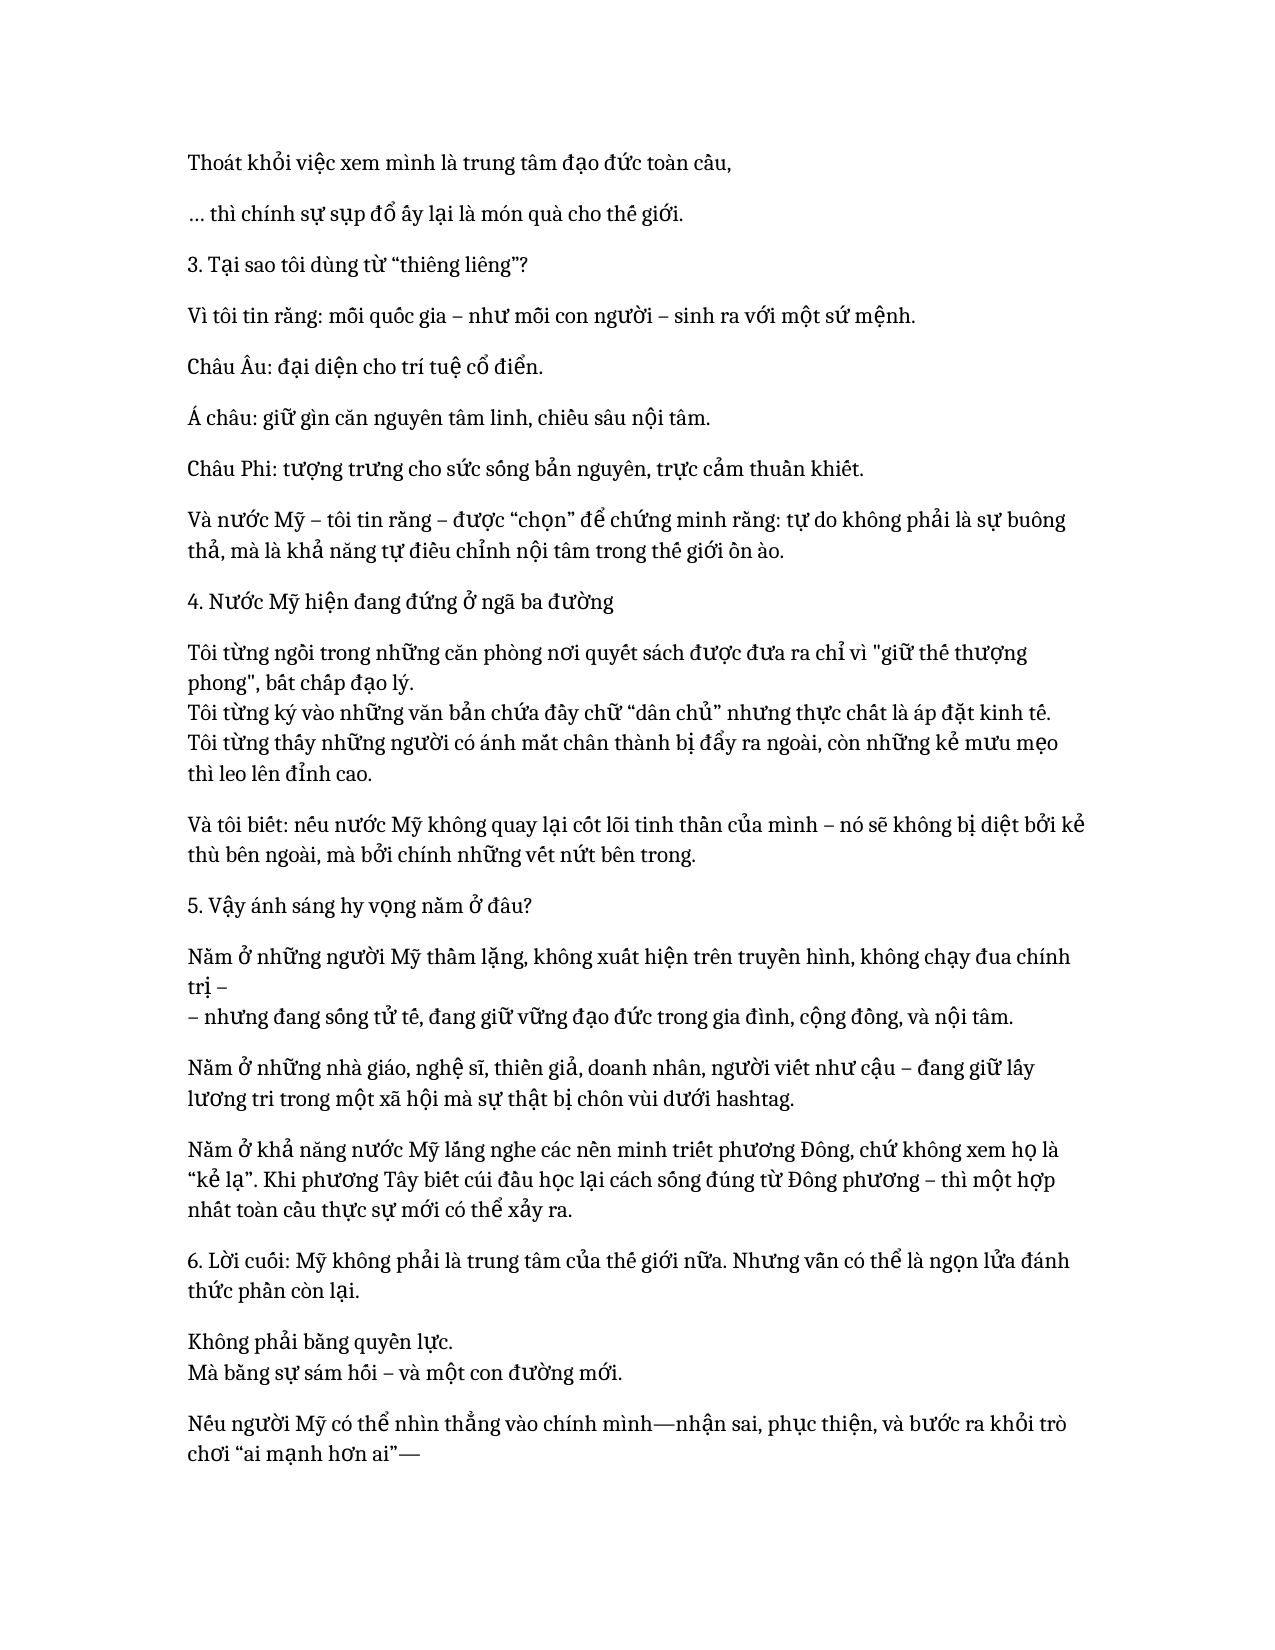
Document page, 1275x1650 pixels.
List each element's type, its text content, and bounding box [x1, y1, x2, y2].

text Nằm ở những người Mỹ thầm lặng, không xuất hiện trên truyền hình, không chạy đua chính trị – – nhưng đang sống tử tế, đang giữ vững đạo đức trong gia đình, cộng đồng, và nội tâm. [187, 944, 1087, 1031]
text Châu Âu: đại diện cho trí tuệ cổ điển. [187, 354, 1087, 381]
text Thoát khỏi việc xem mình là trung tâm đạo đức toàn cầu, [187, 150, 1087, 176]
text Và nước Mỹ – tôi tin rằng – được “chọn” để chứng minh rằng: tự do không phải là sự buông thả, mà là khả năng tự điều chỉnh nội tâm trong thế giới ồn ào. [187, 507, 1087, 564]
text Không phải bằng quyền lực. Mà bằng sự sám hối – và một con đường mới. [187, 1329, 1087, 1386]
text Châu Phi: tượng trưng cho sức sống bản nguyên, trực cảm thuần khiết. [187, 456, 1087, 483]
text Nếu người Mỹ có thể nhìn thẳng vào chính mình—nhận sai, phục thiện, và bước ra khỏi trò chơi “ai mạnh hơn ai”— [187, 1410, 1087, 1467]
text Nằm ở khả năng nước Mỹ lắng nghe các nền minh triết phương Đông, chứ không xem họ là “kẻ lạ”. Khi phương Tây biết cúi đầu học lại cách sống đúng từ Đông phương – thì một hợp nhất toàn cầu thực sự mới có thể xảy ra. [187, 1136, 1087, 1223]
text 5. Vậy ánh sáng hy vọng nằm ở đâu? [187, 893, 1087, 919]
text Á châu: giữ gìn căn nguyên tâm linh, chiều sâu nội tâm. [187, 405, 1087, 432]
text … thì chính sự sụp đổ ấy lại là món quà cho thế giới. [187, 201, 1087, 227]
text Và tôi biết: nếu nước Mỹ không quay lại cốt lõi tinh thần của mình – nó sẽ không bị diệt bởi kẻ thù bên ngoài, mà bởi chính những vết nứt bên trong. [187, 811, 1087, 868]
text Tôi từng ngồi trong những căn phòng nơi quyết sách được đưa ra chỉ vì "giữ thế thượng phong", bất chấp đạo lý. Tôi từng ký vào những văn bản chứa đầy chữ “dân chủ” nhưng thực chất là áp đặt kinh tế. Tôi từng thấy những người có ánh mắt chân thành bị đẩy ra ngoài, còn những kẻ mưu mẹo thì leo lên đỉnh cao. [187, 639, 1087, 787]
text 6. Lời cuối: Mỹ không phải là trung tâm của thế giới nữa. Nhưng vẫn có thể là ngọn lửa đánh thức phần còn lại. [187, 1248, 1087, 1304]
text 4. Nước Mỹ hiện đang đứng ở ngã ba đường [187, 588, 1087, 615]
text Vì tôi tin rằng: mỗi quốc gia – như mỗi con người – sinh ra với một sứ mệnh. [187, 303, 1087, 329]
text 3. Tại sao tôi dùng từ “thiêng liêng”? [187, 252, 1087, 278]
text Nằm ở những nhà giáo, nghệ sĩ, thiền giả, doanh nhân, người viết như cậu – đang giữ lấy lương tri trong một xã hội mà sự thật bị chôn vùi dưới hashtag. [187, 1055, 1087, 1112]
